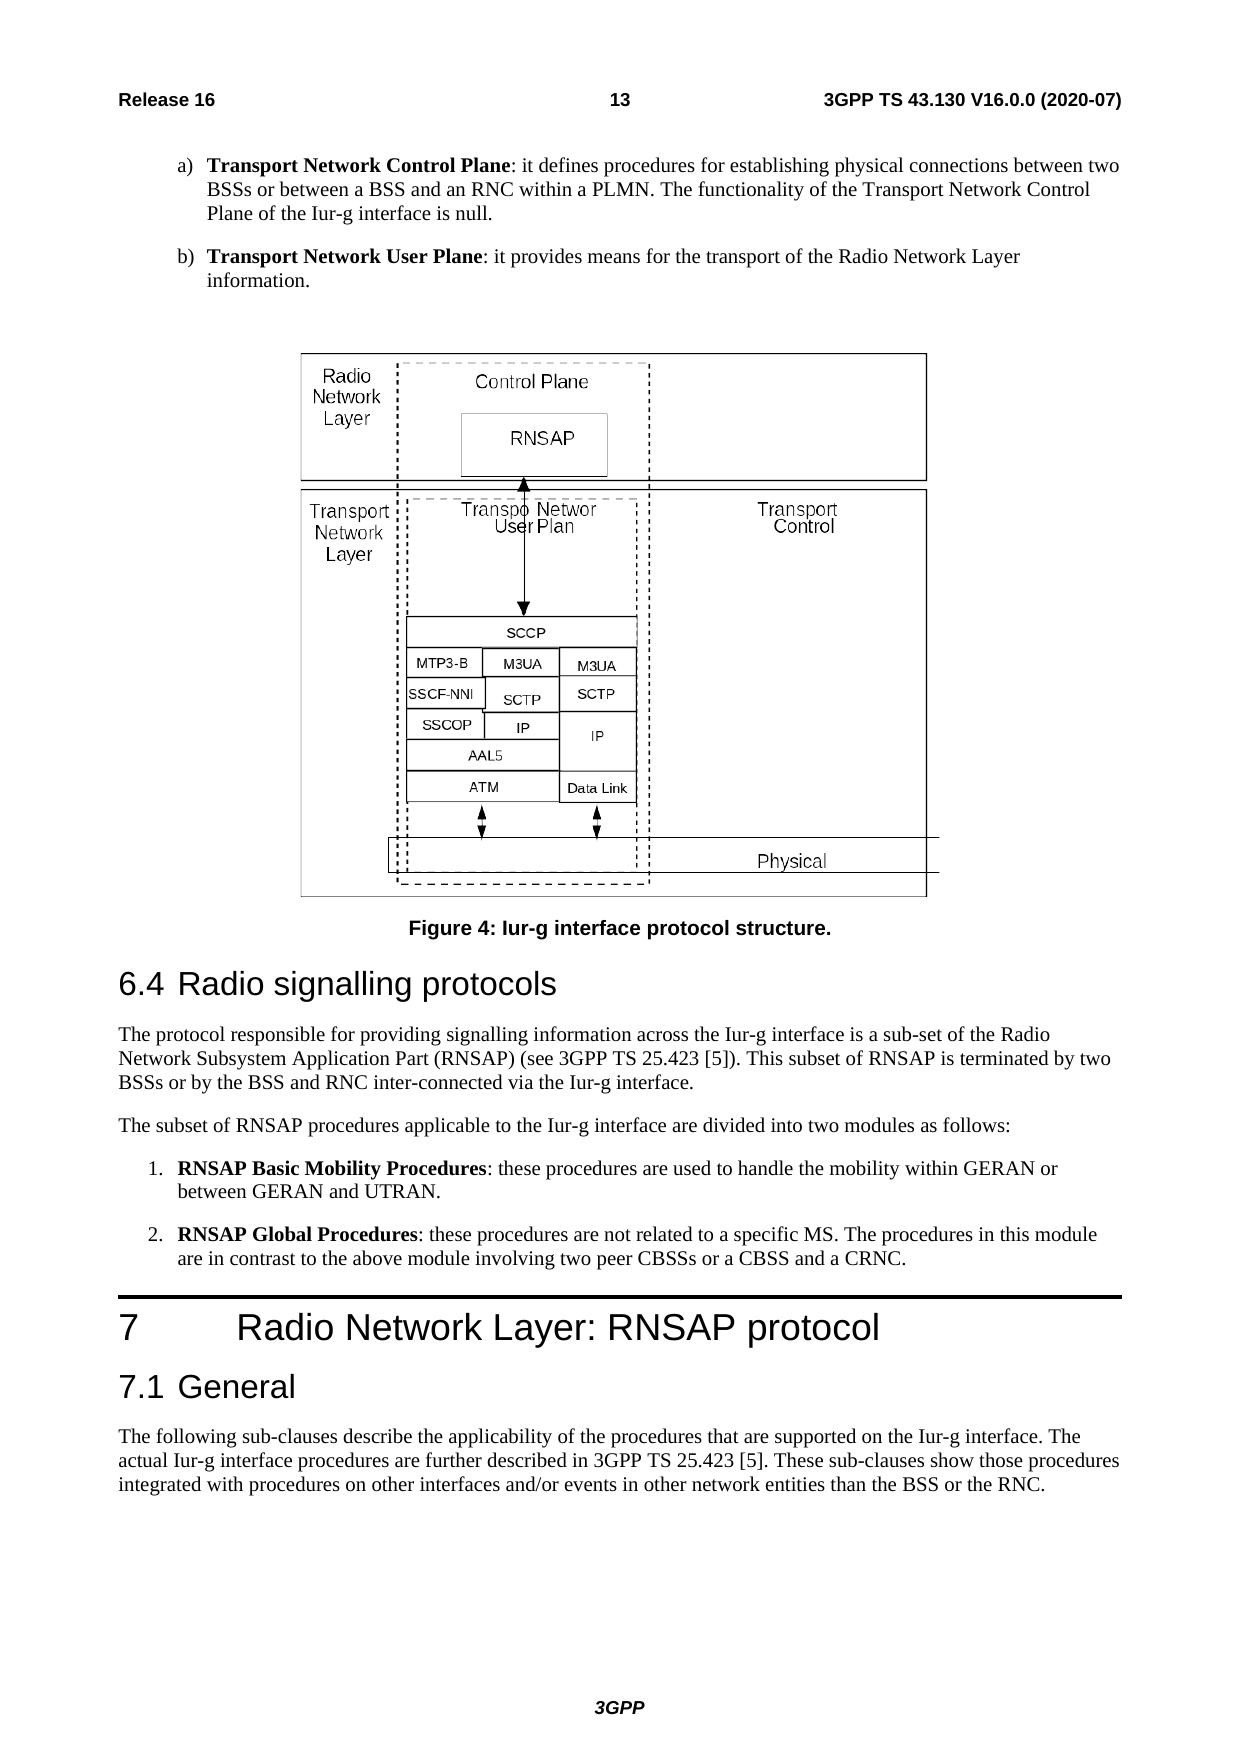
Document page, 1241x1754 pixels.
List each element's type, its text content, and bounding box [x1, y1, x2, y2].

subtitle 7 Radio Network Layer: RNSAP protocol [118, 1299, 1122, 1348]
text a) Transport Network Control Plane: it defines procedures for establishing physical connections between two BSSs or between a BSS and an RNC within a PLMN. The functionality of the Transport Network Control Plane of the Iur-g interface is null. [177, 153, 1122, 225]
text 1. RNSAP Basic Mobility Procedures: these procedures are used to handle the mobility within GERAN or between GERAN and UTRAN. [148, 1155, 1122, 1203]
text 2. RNSAP Global Procedures: these procedures are not related to a specific MS. The procedures in this module are in contrast to the above module involving two peer CBSSs or a CBSS and a CRNC. [148, 1222, 1122, 1270]
text The subset of RNSAP procedures applicable to the Iur-g interface are divided into two modules as follows: [118, 1113, 1122, 1137]
text Figure 4: Iur-g interface protocol structure. [118, 916, 1122, 939]
text b) Transport Network User Plane: it provides means for the transport of the Radio Network Layer information. [177, 244, 1122, 292]
subtitle 7.1 General [118, 1367, 1122, 1405]
subtitle 6.4 Radio signalling protocols [118, 964, 1122, 1003]
text The following sub-clauses describe the applicability of the procedures that are supported on the Iur-g interface. The actual Iur-g interface procedures are further described in 3GPP TS 25.423 [5]. These sub-clauses show those procedures integrated with procedures on other interfaces and/or events in other network entities than the BSS or the RNC. [118, 1424, 1122, 1496]
text The protocol responsible for providing signalling information across the Iur-g interface is a sub-set of the Radio Network Subsystem Application Part (RNSAP) (see 3GPP TS 25.423 [5]). This subset of RNSAP is terminated by two BSSs or by the BSS and RNC inter-connected via the Iur-g interface. [118, 1022, 1122, 1094]
